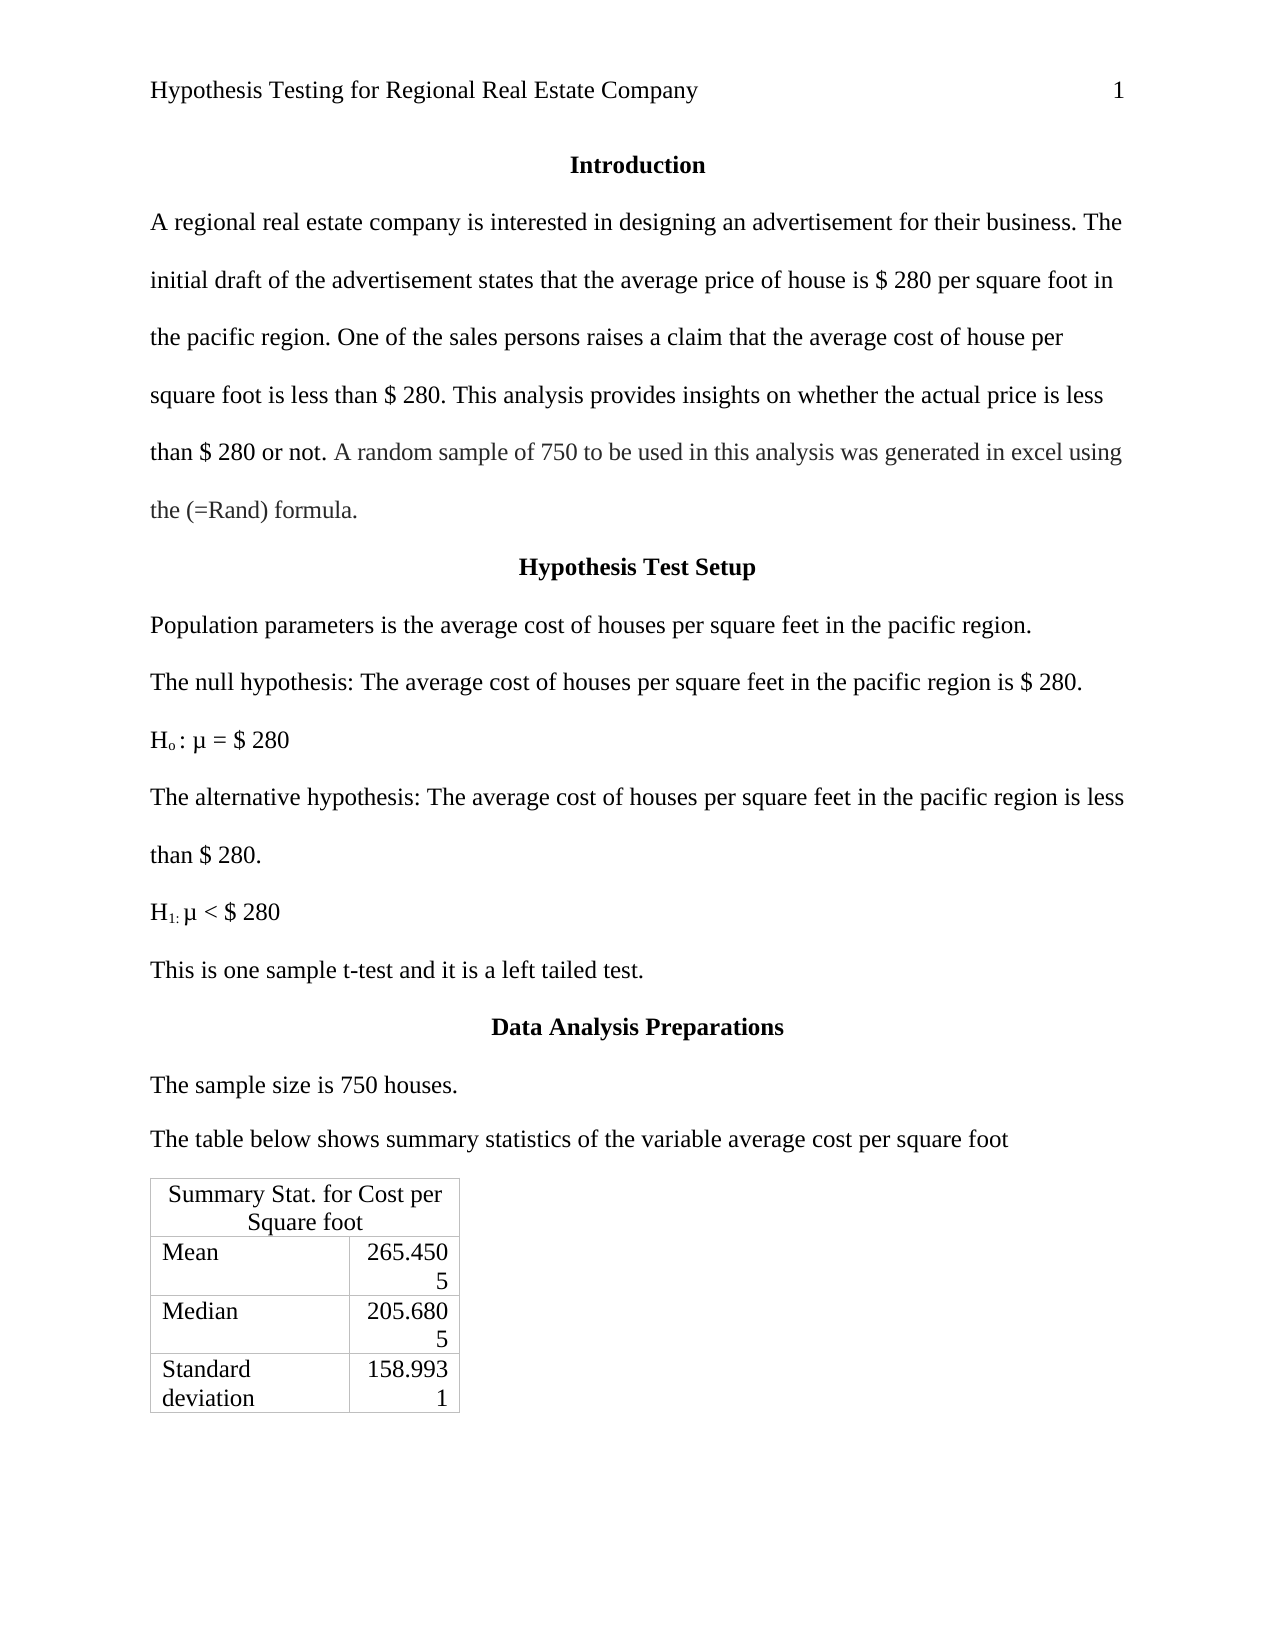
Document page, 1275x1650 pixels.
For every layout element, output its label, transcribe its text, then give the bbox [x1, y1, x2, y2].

table_header Summary Stat. for Cost per Square foot [151, 1179, 459, 1236]
subtitle Hypothesis Test Setup [150, 552, 1125, 581]
table_cell Median [151, 1296, 349, 1353]
text Population parameters is the average cost of houses per square feet in the pacific region. [150, 610, 1125, 639]
text Ho : µ = $ 280 [150, 725, 1125, 754]
text This is one sample t-test and it is a left tailed test. [150, 955, 1125, 984]
text The alternative hypothesis: The average cost of houses per square feet in the pacific region is less than $ 280. [150, 782, 1125, 869]
table_cell 158.9931 [350, 1354, 459, 1412]
text The null hypothesis: The average cost of houses per square feet in the pacific region is $ 280. [150, 667, 1125, 696]
text The sample size is 750 houses. [150, 1070, 1125, 1099]
table_cell Standard deviation [151, 1354, 349, 1412]
subtitle Introduction [150, 150, 1125, 179]
text A regional real estate company is interested in designing an advertisement for their business. The initial draft of the advertisement states that the average price of house is $ 280 per square foot in the pacific region. One of the sales persons raises a claim that the average cost of house per square foot is less than $ 280. This analysis provides insights on whether the actual price is less than $ 280 or not. A random sample of 750 to be used in this analysis was generated in excel using the (=Rand) formula. [150, 207, 1125, 524]
text The table below shows summary statistics of the variable average cost per square foot [150, 1124, 1125, 1153]
text Data Analysis Preparations [150, 1012, 1125, 1041]
text H1: µ < $ 280 [150, 897, 1125, 926]
table_cell 265.4505 [350, 1237, 459, 1295]
table_cell Mean [151, 1237, 349, 1295]
table_cell 205.6805 [350, 1296, 459, 1353]
